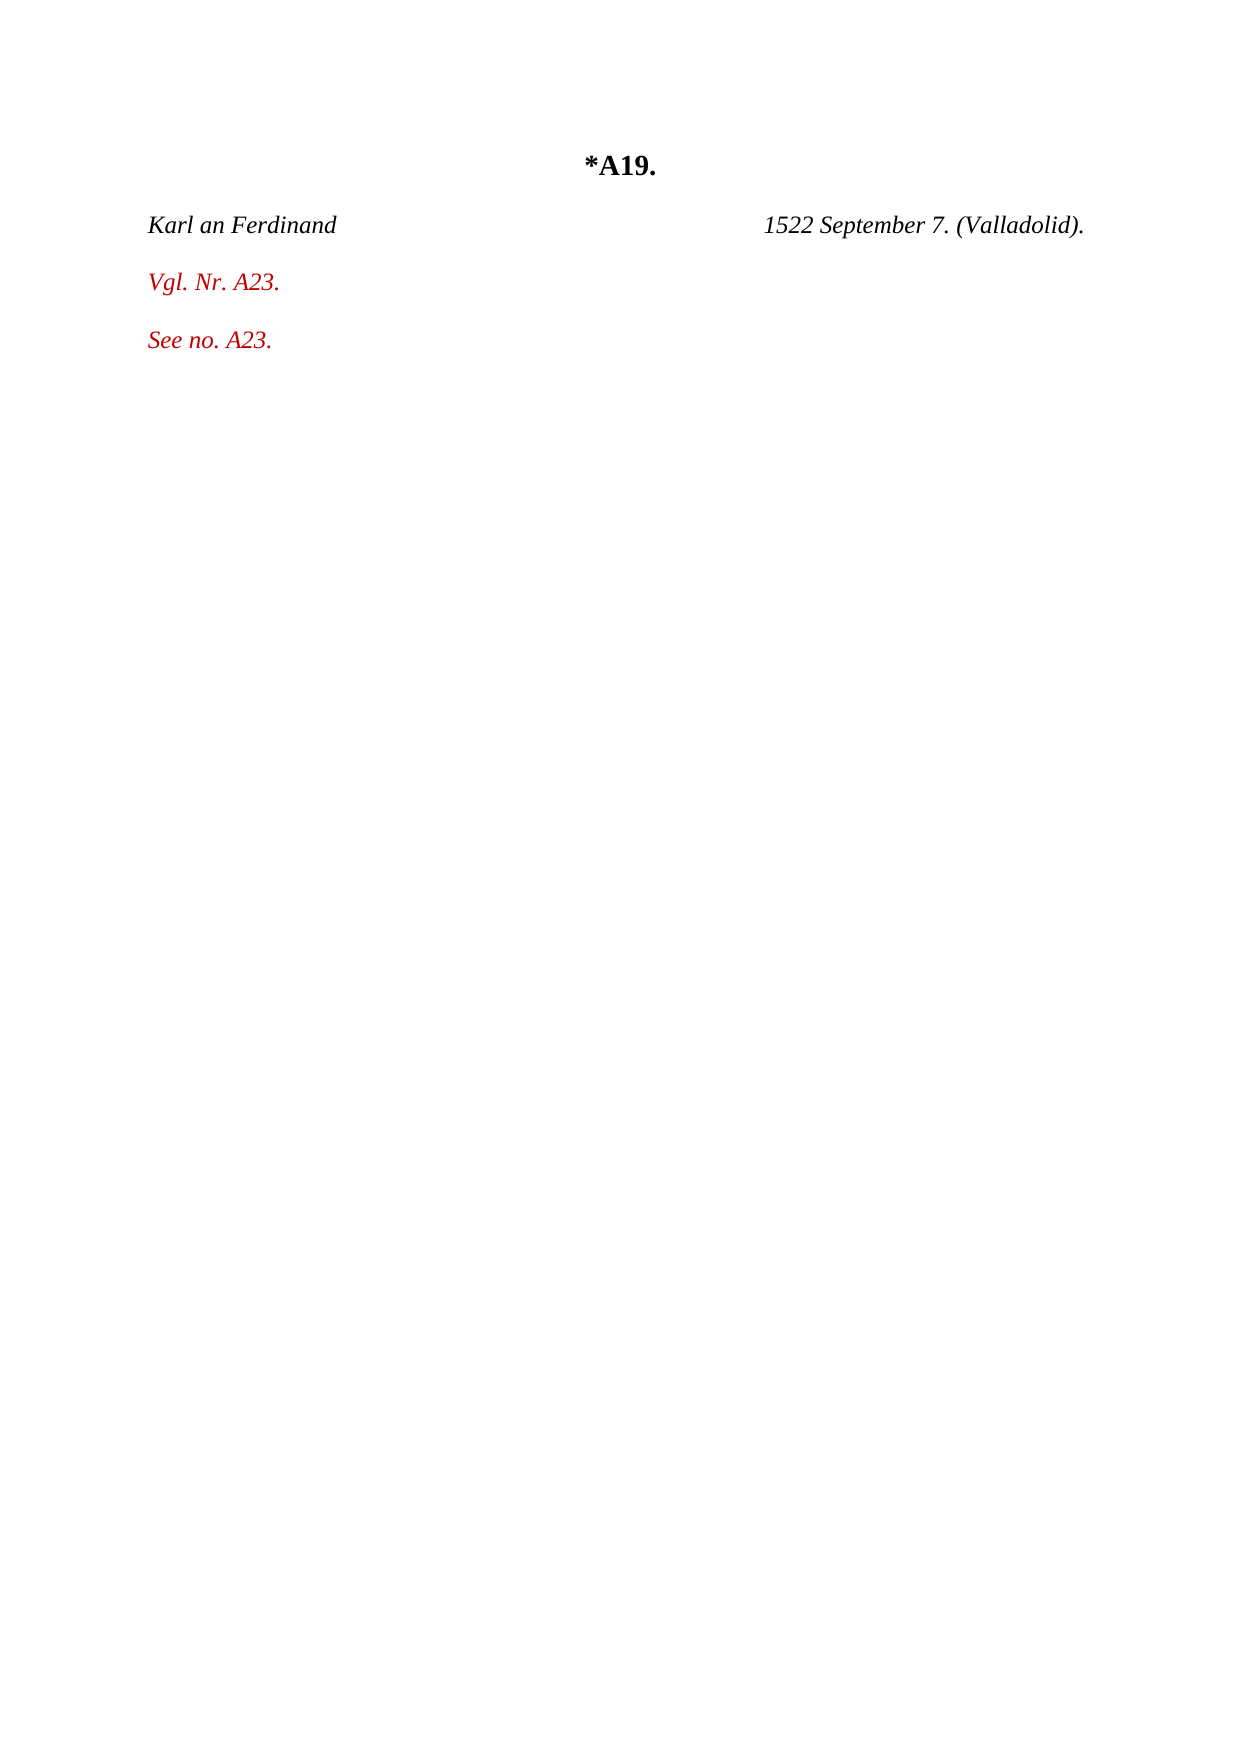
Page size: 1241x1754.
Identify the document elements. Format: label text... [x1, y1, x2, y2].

text *A19. [148, 148, 1093, 181]
text See no. A23. [148, 325, 1093, 354]
table_header Karl an Ferdinand [136, 210, 616, 239]
table_header 1522 September 7. (Valladolid). [616, 210, 1096, 239]
text Vgl. Nr. A23. [148, 267, 1093, 296]
